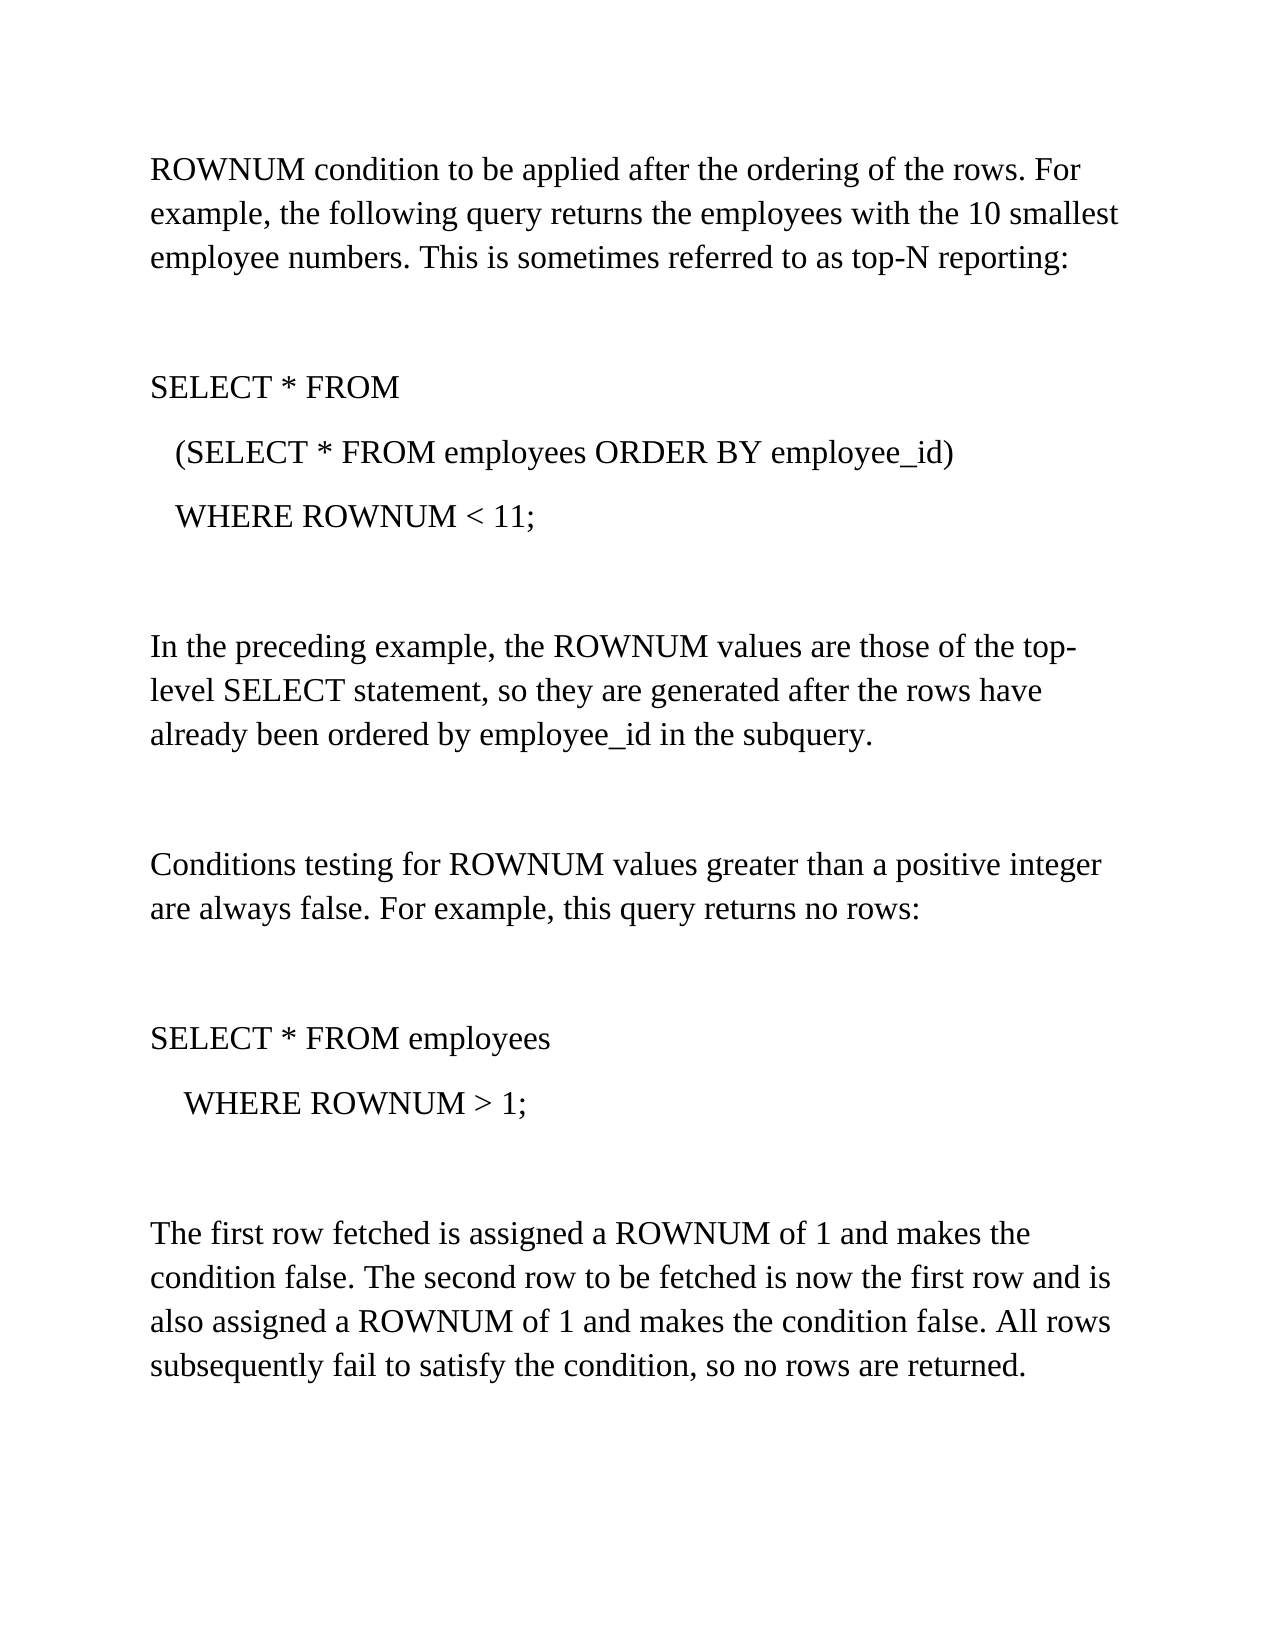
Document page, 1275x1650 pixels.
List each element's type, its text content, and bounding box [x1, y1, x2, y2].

text SELECT * FROM [150, 367, 1275, 406]
text The first row fetched is assigned a ROWNUM of 1 and makes the condition false. The second row to be fetched is now the first row and is also assigned a ROWNUM of 1 and makes the condition false. All rows subsequently fail to satisfy the condition, so no rows are returned. [150, 1213, 1114, 1384]
text (SELECT * FROM employees ORDER BY employee_id) WHERE ROWNUM < 11; [175, 432, 956, 535]
text ROWNUM condition to be applied after the ordering of the rows. For example, the following query returns the employees with the 10 smallest employee numbers. This is sometimes referred to as top-N reporting: [150, 149, 1125, 276]
text SELECT * FROM employees WHERE ROWNUM > 1; [150, 1018, 643, 1122]
text Conditions testing for ROWNUM values greater than a positive integer are always false. For example, this query returns no rows: [150, 844, 1125, 927]
text In the preceding example, the ROWNUM values are those of the top- level SELECT statement, so they are generated after the rows have already been ordered by employee_id in the subquery. [150, 626, 1079, 753]
